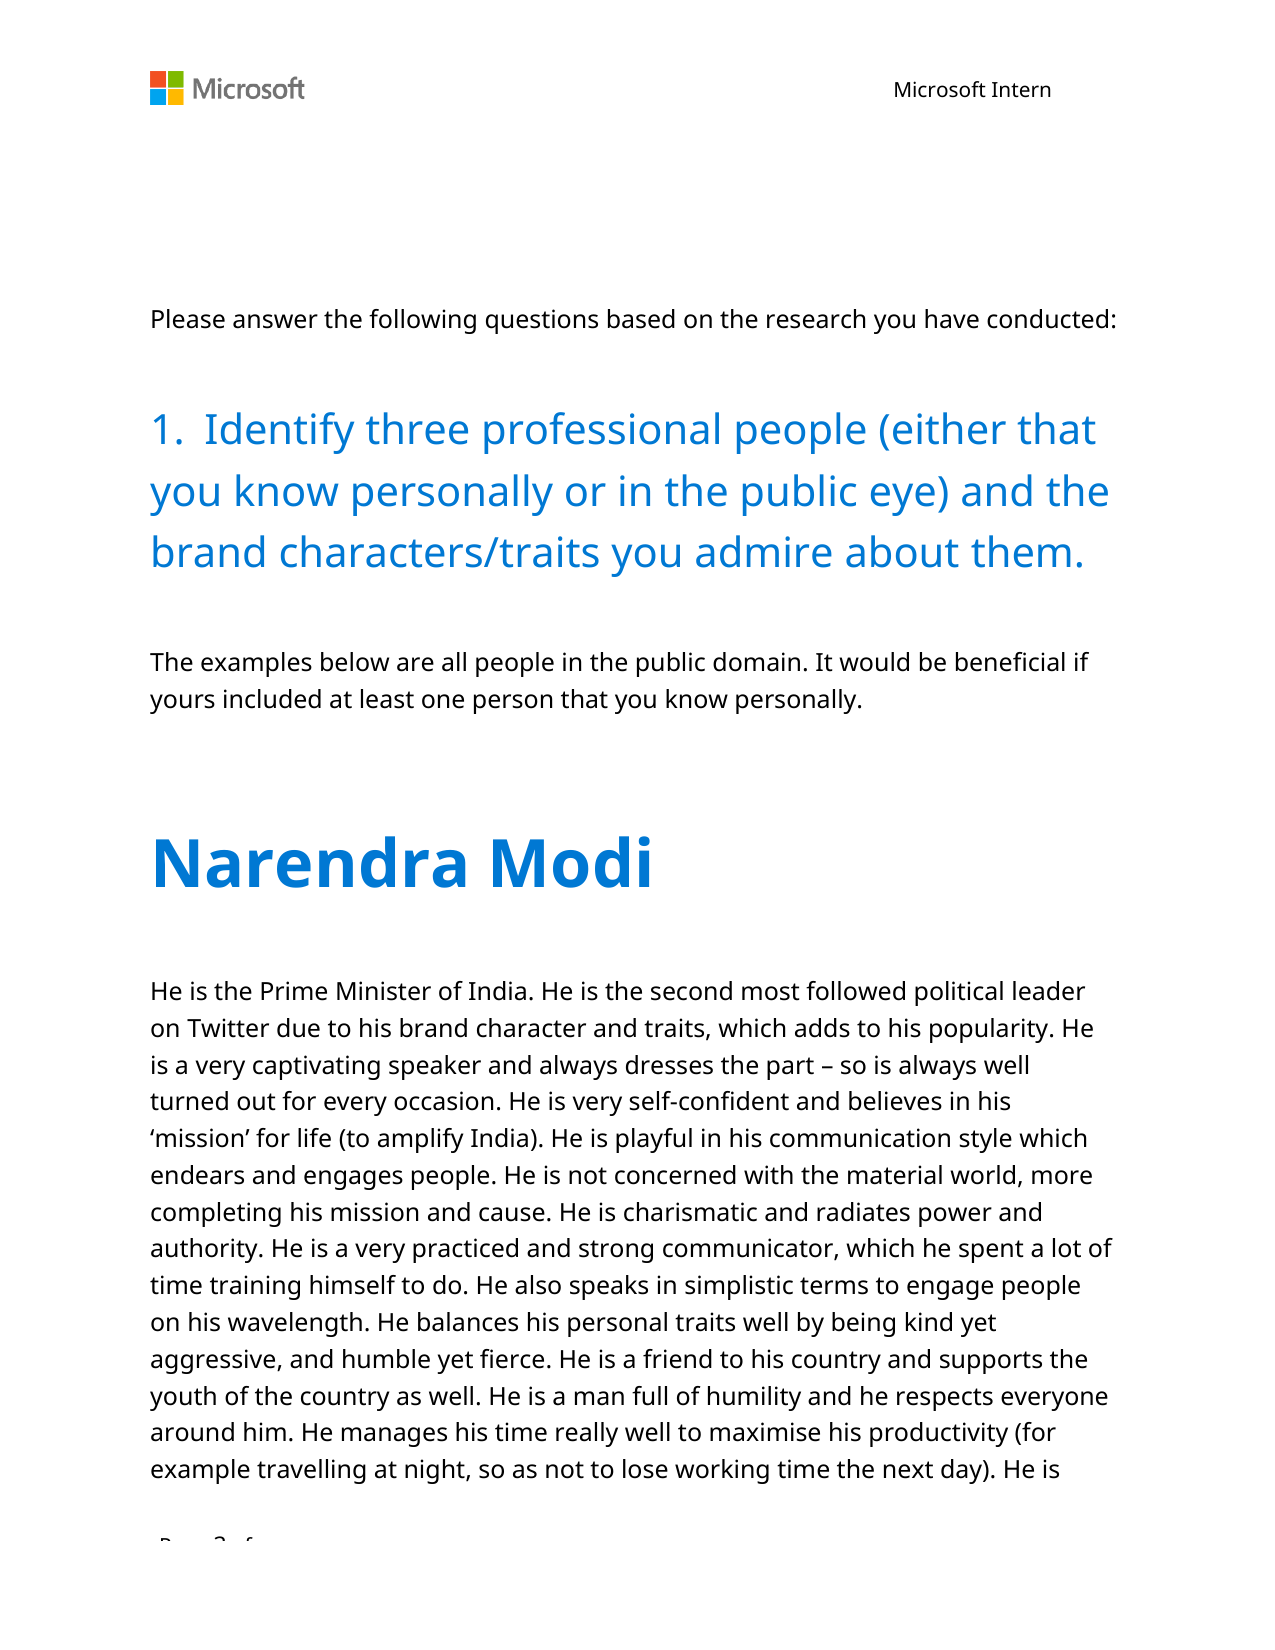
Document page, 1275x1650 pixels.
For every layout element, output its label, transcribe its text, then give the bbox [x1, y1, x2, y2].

picture [150, 71, 305, 105]
text The examples below are all people in the public domain. It would be beneficial if yours included at least one person that you know personally. [150, 644, 1133, 715]
subtitle Narendra Modi [150, 817, 1133, 907]
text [150, 974, 1114, 1486]
subtitle Identify three professional people (either that you know personally or in the public eye) and the brand characters/traits you admire about them. [150, 400, 1116, 579]
text Please answer the following questions based on the research you have conducted: [150, 302, 1133, 336]
